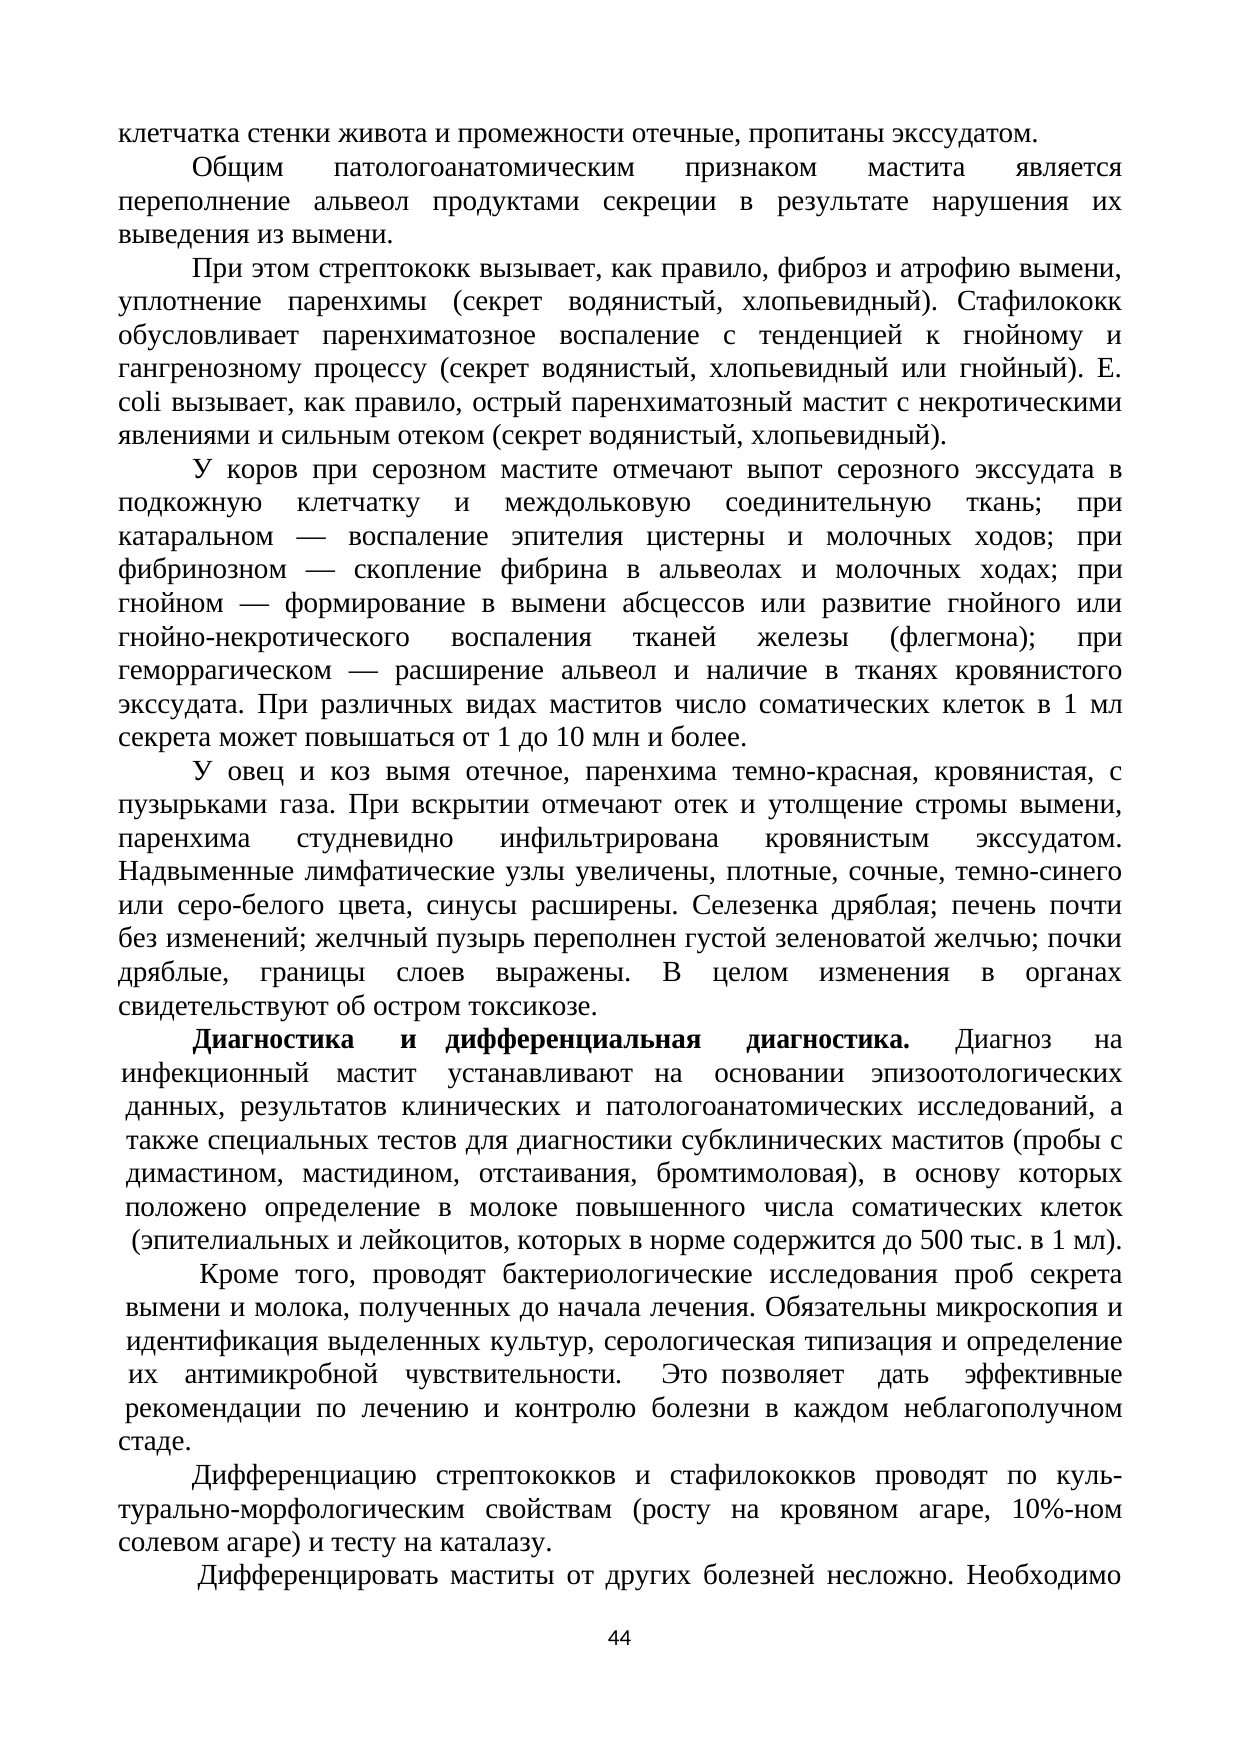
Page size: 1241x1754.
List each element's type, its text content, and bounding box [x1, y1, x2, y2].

text Диагностика и дифференциальная диагностика. Диагноз на инфекционный мастит устанавливают на основании эпизоотологических данных, результатов клинических и патологоанатомических исследований, а также специальных тестов для диагностики субклинических маститов (пробы с димастином, мастидином, отстаивания, бромтимоловая), в основу которых положено определение в молоке повышенного числа соматических клеток (эпителиальных и лейкоцитов, которых в норме содержится до 500 тыс. в 1 мл). Кроме того, проводят бактериологические исследования проб секрета вымени и молока, полученных до начала лечения. Обязательны микроскопия и идентификация выделенных культур, серологическая типизация и определение их антимикробной чувствительности. Это позволяет дать эффективные рекомендации по лечению и контролю болезни в каждом неблагополучном [118, 1021, 1122, 1424]
text Дифференцировать маститы от других болезней несложно. Необходимо [106, 1558, 1121, 1592]
text Дифференциацию стрептококков и стафилококков проводят по куль- турально-морфологическим свойствам (росту на кровяном агаре, 10%-ном солевом агаре) и тесту на каталазу. [118, 1457, 1122, 1558]
text стаде. [118, 1424, 1134, 1457]
text клетчатка стенки живота и промежности отечные, пропитаны экссудатом. [118, 115, 1134, 149]
text При этом стрептококк вызывает, как правило, фиброз и атрофию вымени, уплотнение паренхимы (секрет водянистый, хлопьевидный). Стафилококк обусловливает паренхиматозное воспаление с тенденцией к гнойному и гангренозному процессу (секрет водянистый, хлопьевидный или гнойный). Е. coli вызывает, как правило, острый паренхиматозный мастит с некротическими явлениями и сильным отеком (секрет водянистый, хлопьевидный). [118, 250, 1122, 451]
text Общим патологоанатомическим признаком мастита является переполнение альвеол продуктами секреции в результате нарушения их выведения из вымени. [118, 149, 1122, 250]
text У коров при серозном мастите отмечают выпот серозного экссудата в подкожную клетчатку и междольковую соединительную ткань; при катаральном — воспаление эпителия цистерны и молочных ходов; при фибринозном — скопление фибрина в альвеолах и молочных ходах; при гнойном — формирование в вымени абсцессов или развитие гнойного или гнойно-некротического воспаления тканей железы (флегмона); при геморрагическом — расширение альвеол и наличие в тканях кровянистого экссудата. При различных видах маститов число соматических клеток в 1 мл секрета может повышаться от 1 до 10 млн и более. [118, 451, 1123, 753]
text У овец и коз вымя отечное, паренхима темно-красная, кровянистая, с пузырьками газа. При вскрытии отмечают отек и утолщение стромы вымени, паренхима студневидно инфильтрирована кровянистым экссудатом. Надвыменные лимфатические узлы увеличены, плотные, сочные, темно-синего или серо-белого цвета, синусы расширены. Селезенка дряблая; печень почти без изменений; желчный пузырь переполнен густой зеленоватой желчью; почки дряблые, границы слоев выражены. В целом изменения в органах свидетельствуют об остром токсикозе. [118, 753, 1122, 1021]
